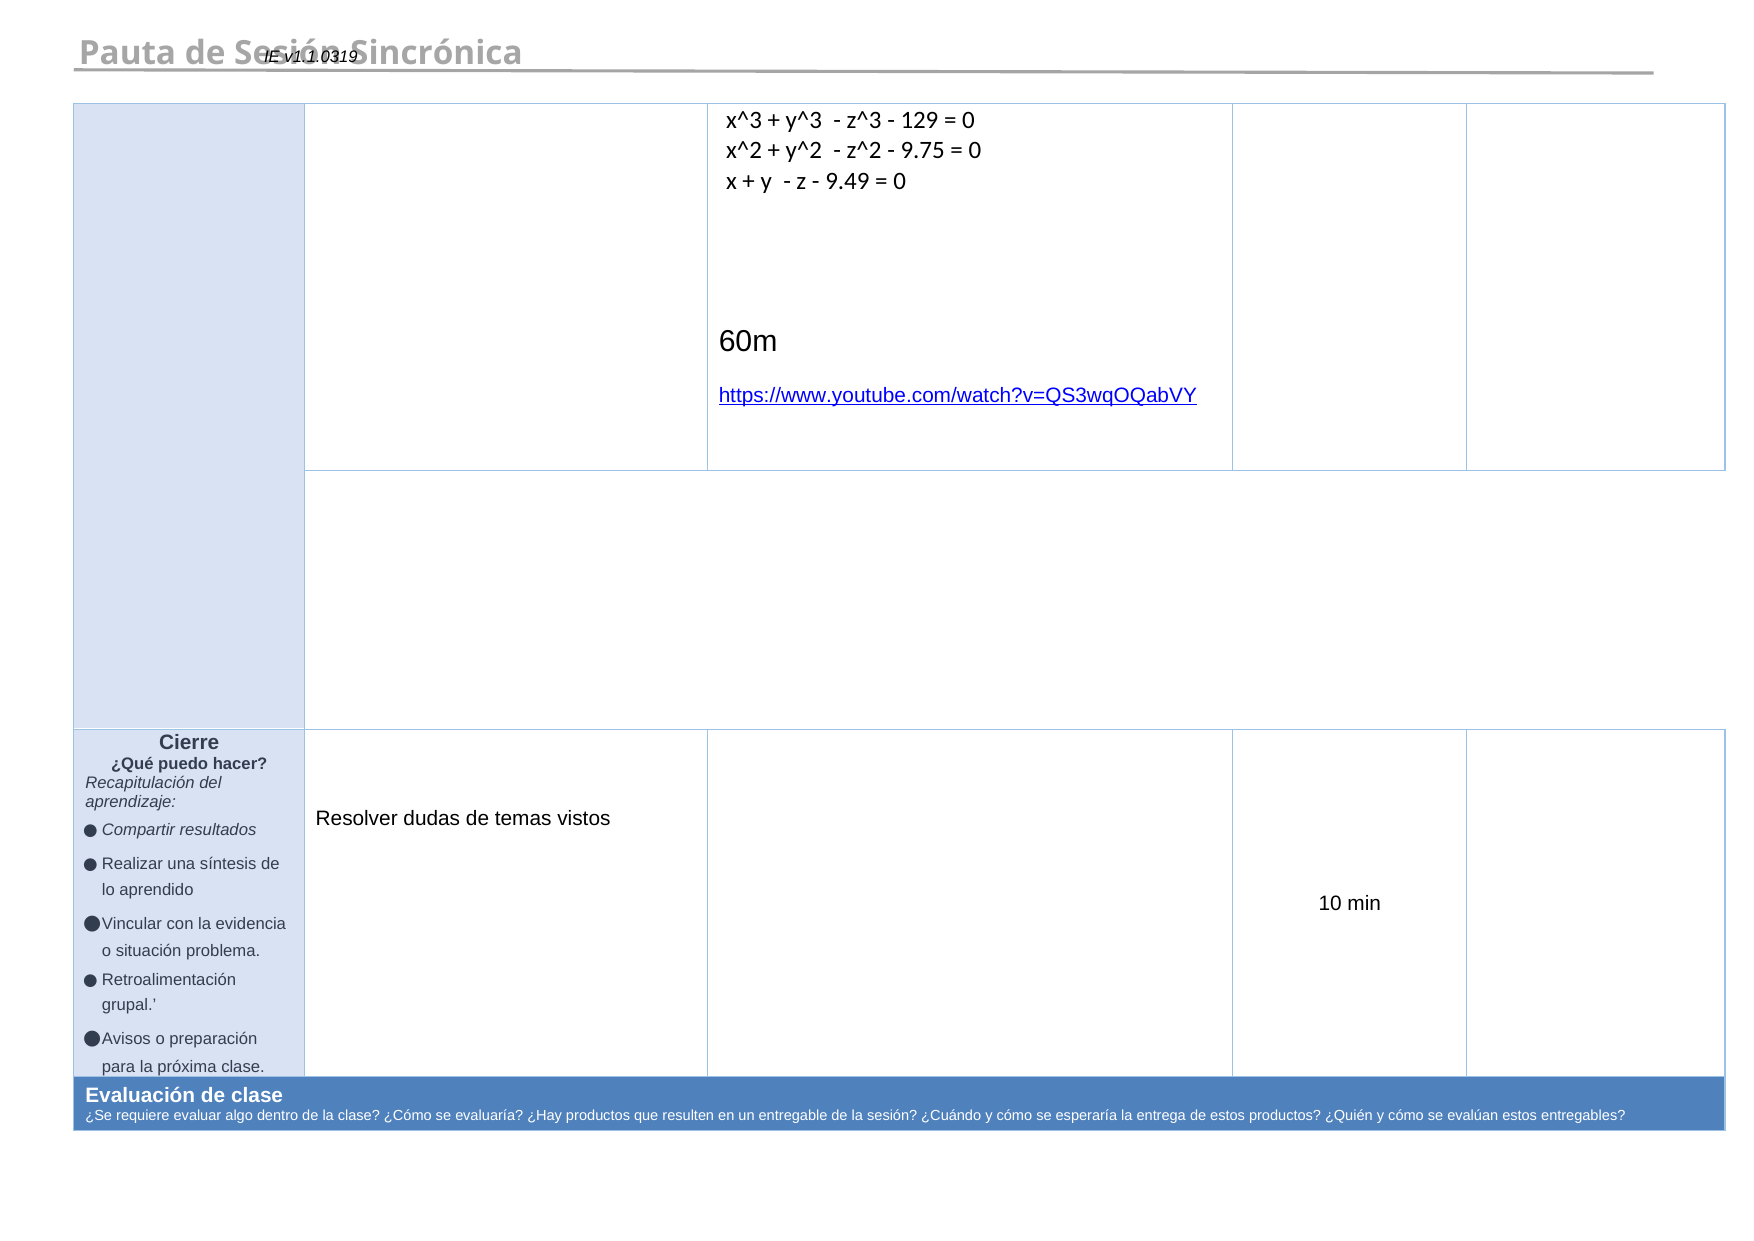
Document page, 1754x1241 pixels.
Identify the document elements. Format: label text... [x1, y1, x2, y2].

table_cell Cierre ¿Qué puedo hacer? Recapitulación del aprendizaje: Compartir resultados Realizar una síntesis de lo aprendido Vincular con la evidencia o situación problema. Retroalimentación grupal.’ Avisos o preparación para la próxima clase. [74, 730, 304, 1076]
table_cell [1233, 104, 1466, 470]
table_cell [708, 104, 1232, 470]
table_cell [305, 104, 707, 470]
table_cell 10 min [1233, 730, 1466, 1076]
table_cell [708, 730, 1232, 1076]
table_cell Evaluación de clase ¿Se requiere evaluar algo dentro de la clase? ¿Cómo se evaluaría? ¿Hay productos que resulten en un entregable de la sesión? ¿Cuándo y cómo se esperaría la entrega de estos productos? ¿Quién y cómo se evalúan estos entregables? [74, 1077, 1724, 1130]
table_cell Resolver dudas de temas vistos [305, 730, 707, 1076]
table_cell [1467, 104, 1724, 470]
table_cell [1467, 730, 1724, 1076]
